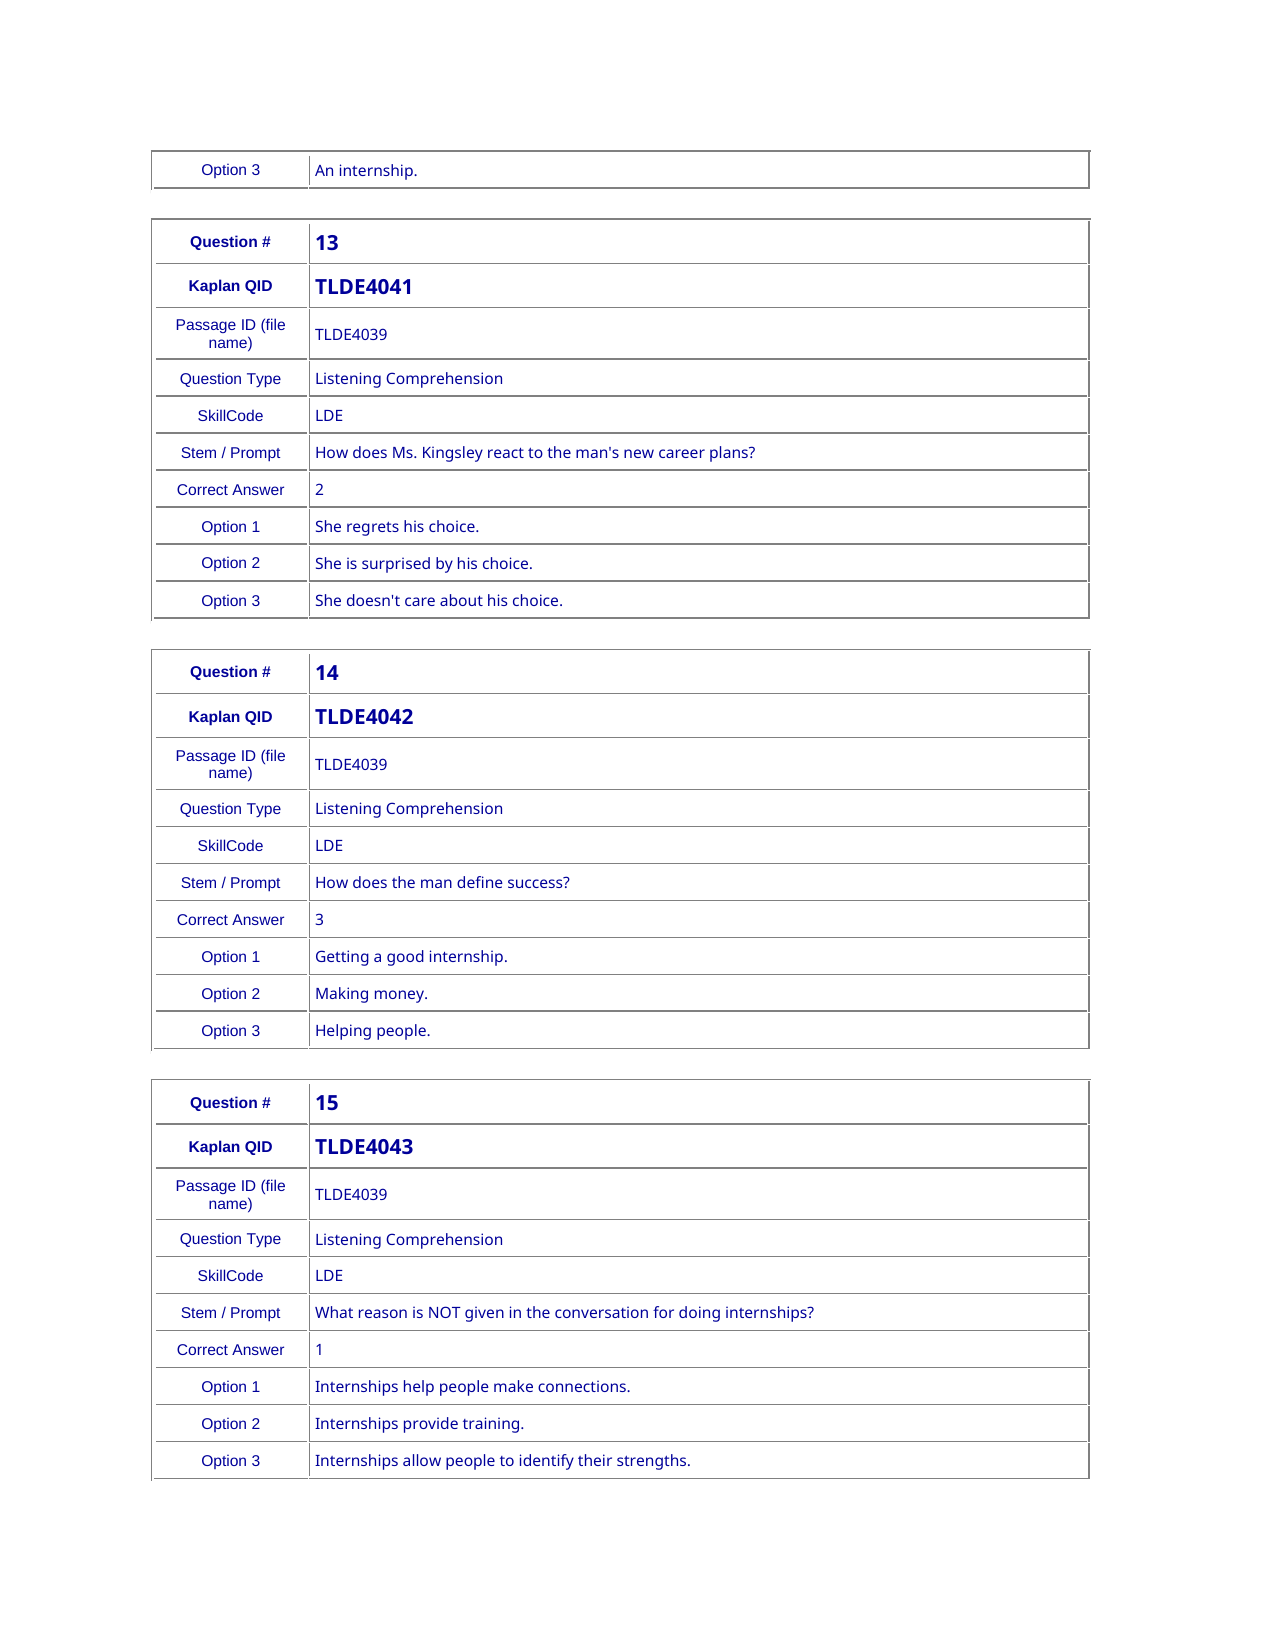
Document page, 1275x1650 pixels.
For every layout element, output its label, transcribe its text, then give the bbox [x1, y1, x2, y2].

table_cell TLDE4042 [309, 693, 1090, 737]
table_cell 2 [310, 469, 1089, 506]
table_cell Passage ID (file name) [154, 1167, 307, 1219]
table_cell Option 1 [154, 506, 307, 543]
table_cell SkillCode [152, 826, 308, 862]
table_cell Making money. [310, 974, 1089, 1010]
table_cell An internship. [309, 153, 1088, 187]
table_cell Option 3 [154, 153, 308, 187]
table_cell TLDE4039 [309, 737, 1090, 788]
table_cell Internships allow people to identify their strengths. [309, 1441, 1090, 1478]
table_cell Getting a good internship. [310, 936, 1089, 973]
table_header Question # [154, 222, 308, 262]
table_cell Question Type [154, 789, 307, 826]
table_cell Passage ID (file name) [152, 307, 308, 358]
table_cell Listening Comprehension [309, 1219, 1090, 1256]
table_cell LDE [309, 826, 1090, 862]
table_cell SkillCode [152, 1256, 308, 1293]
table_header Question # [154, 1082, 308, 1123]
table_cell Option 2 [154, 974, 307, 1010]
table_cell Question Type [152, 1219, 308, 1256]
table_cell Option 3 [154, 1010, 308, 1047]
table_cell LDE [310, 395, 1089, 432]
table_cell How does the man define success? [310, 863, 1089, 899]
table_cell Stem / Prompt [154, 432, 307, 469]
table_cell Option 3 [152, 1441, 308, 1478]
table_cell Listening Comprehension [310, 789, 1089, 826]
table_cell Option 1 [152, 1367, 308, 1404]
table_cell Internships help people make connections. [309, 1367, 1090, 1404]
table_cell How does Ms. Kingsley react to the man's new career plans? [310, 432, 1089, 469]
table_cell TLDE4043 [310, 1123, 1090, 1167]
table_cell LDE [309, 1256, 1090, 1293]
table_cell Kaplan QID [152, 1123, 307, 1167]
table_cell Passage ID (file name) [152, 737, 308, 788]
table_cell Option 2 [154, 543, 307, 580]
table_cell 3 [310, 900, 1089, 936]
table_cell She regrets his choice. [310, 506, 1089, 543]
table_header Question # [154, 652, 308, 693]
table_cell Option 1 [154, 936, 307, 973]
table_header 15 [309, 1082, 1088, 1123]
table_cell Listening Comprehension [310, 358, 1089, 395]
table_cell Stem / Prompt [152, 1293, 308, 1330]
table_cell She is surprised by his choice. [310, 543, 1089, 580]
table_cell Helping people. [309, 1010, 1089, 1047]
table_cell Correct Answer [154, 469, 307, 506]
table_cell Kaplan QID [154, 263, 307, 307]
table_cell What reason is NOT given in the conversation for doing internships? [309, 1293, 1090, 1330]
table_cell Option 2 [152, 1404, 308, 1441]
table_cell Question Type [154, 358, 307, 395]
table_header 14 [309, 652, 1088, 693]
table_cell Stem / Prompt [154, 863, 307, 899]
table_cell TLDE4041 [310, 263, 1089, 307]
table_cell Internships provide training. [309, 1404, 1090, 1441]
table_header 13 [309, 222, 1088, 262]
table_cell Correct Answer [154, 900, 307, 936]
table_cell She doesn't care about his choice. [309, 580, 1089, 617]
table_cell SkillCode [154, 395, 307, 432]
table_cell Kaplan QID [152, 693, 308, 737]
table_cell 1 [309, 1330, 1090, 1367]
table_cell TLDE4039 [309, 307, 1090, 358]
table_cell Correct Answer [152, 1330, 308, 1367]
table_cell Option 3 [154, 580, 308, 617]
table_cell TLDE4039 [310, 1167, 1088, 1219]
